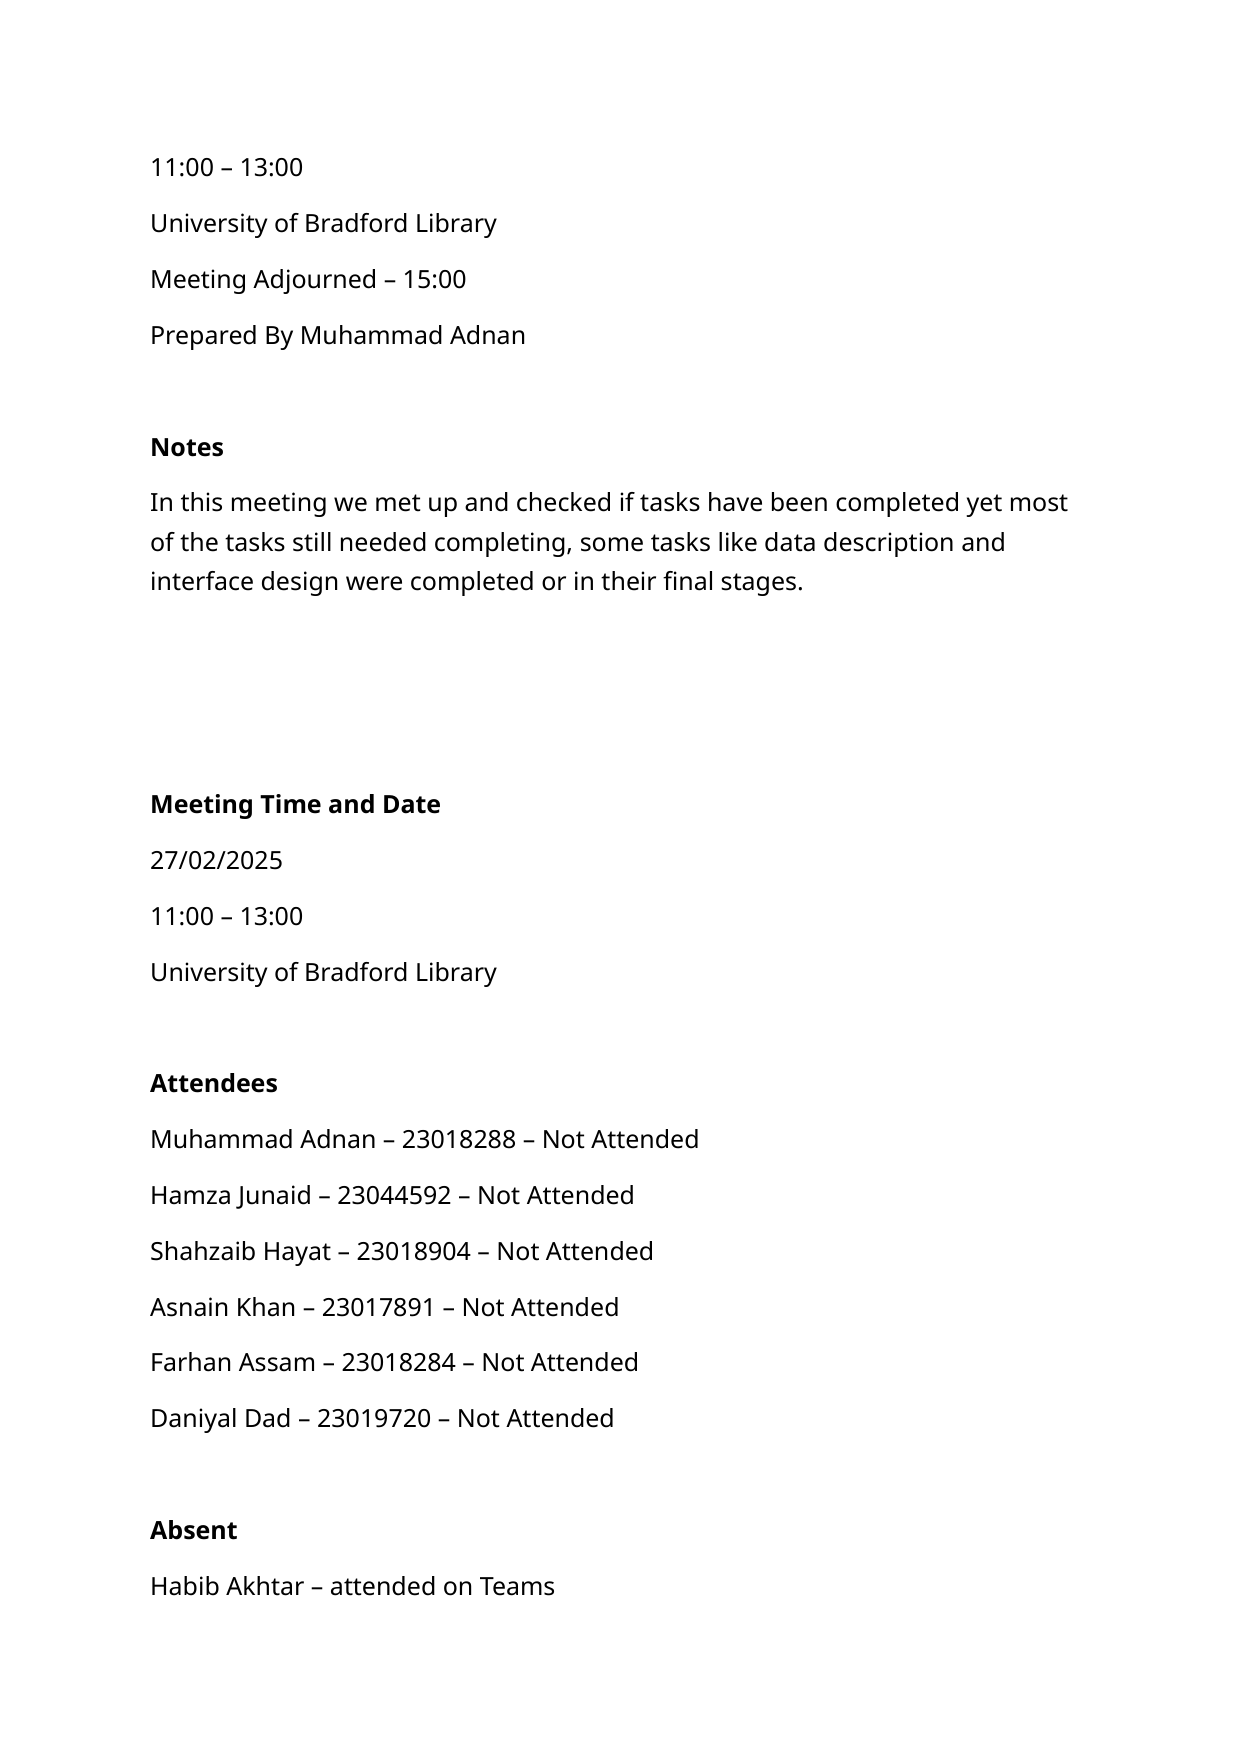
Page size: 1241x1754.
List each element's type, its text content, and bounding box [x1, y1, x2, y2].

text 27/02/2025 [150, 842, 1090, 877]
text Farhan Assam – 23018284 – Not Attended [150, 1345, 1090, 1379]
text University of Bradford Library [150, 954, 1090, 988]
text Habib Akhtar – attended on Teams [150, 1568, 1090, 1602]
text Notes [150, 429, 1090, 463]
text 11:00 – 13:00 [150, 150, 1090, 184]
text Hamza Junaid – 23044592 – Not Attended [150, 1177, 1090, 1212]
text Absent [150, 1512, 1090, 1547]
text In this meeting we met up and checked if tasks have been completed yet most of the tasks still needed completing, some tasks like data description and interface design were completed or in their final stages. [150, 485, 1090, 597]
text Prepared By Muhammad Adnan [150, 317, 1090, 352]
text 11:00 – 13:00 [150, 898, 1090, 932]
text Meeting Adjourned – 15:00 [150, 262, 1090, 296]
text Attendees [150, 1066, 1090, 1100]
text Shahzaib Hayat – 23018904 – Not Attended [150, 1233, 1090, 1267]
text Meeting Time and Date [150, 787, 1090, 821]
text University of Bradford Library [150, 206, 1090, 240]
text Daniyal Dad – 23019720 – Not Attended [150, 1401, 1090, 1435]
text Asnain Khan – 23017891 – Not Attended [150, 1289, 1090, 1323]
text Muhammad Adnan – 23018288 – Not Attended [150, 1122, 1090, 1156]
